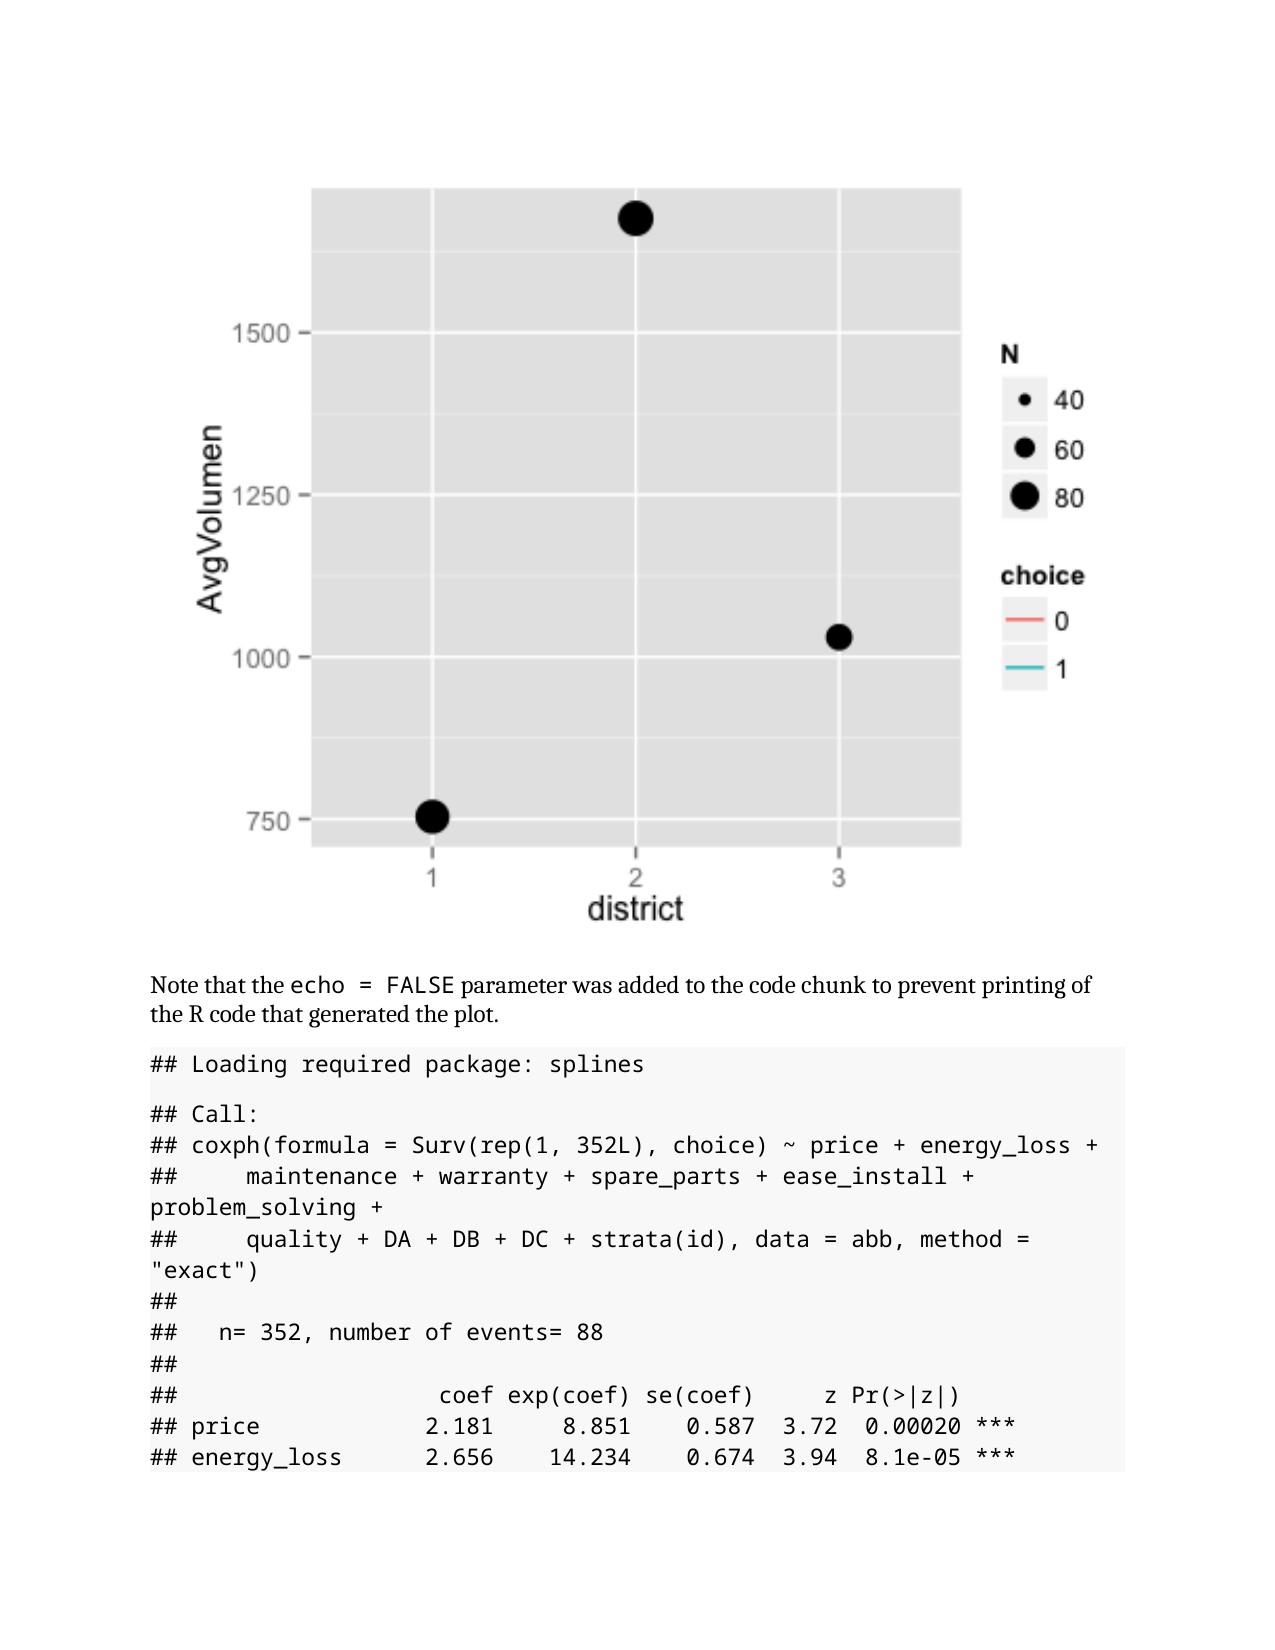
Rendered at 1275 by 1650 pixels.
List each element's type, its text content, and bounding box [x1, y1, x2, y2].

text Note that the echo = FALSE parameter was added to the code chunk to prevent printing of the R code that generated the plot. [150, 969, 1125, 1029]
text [150, 1097, 1125, 1472]
picture [168, 150, 1169, 950]
text ## Loading required package: splines [150, 1047, 1125, 1079]
